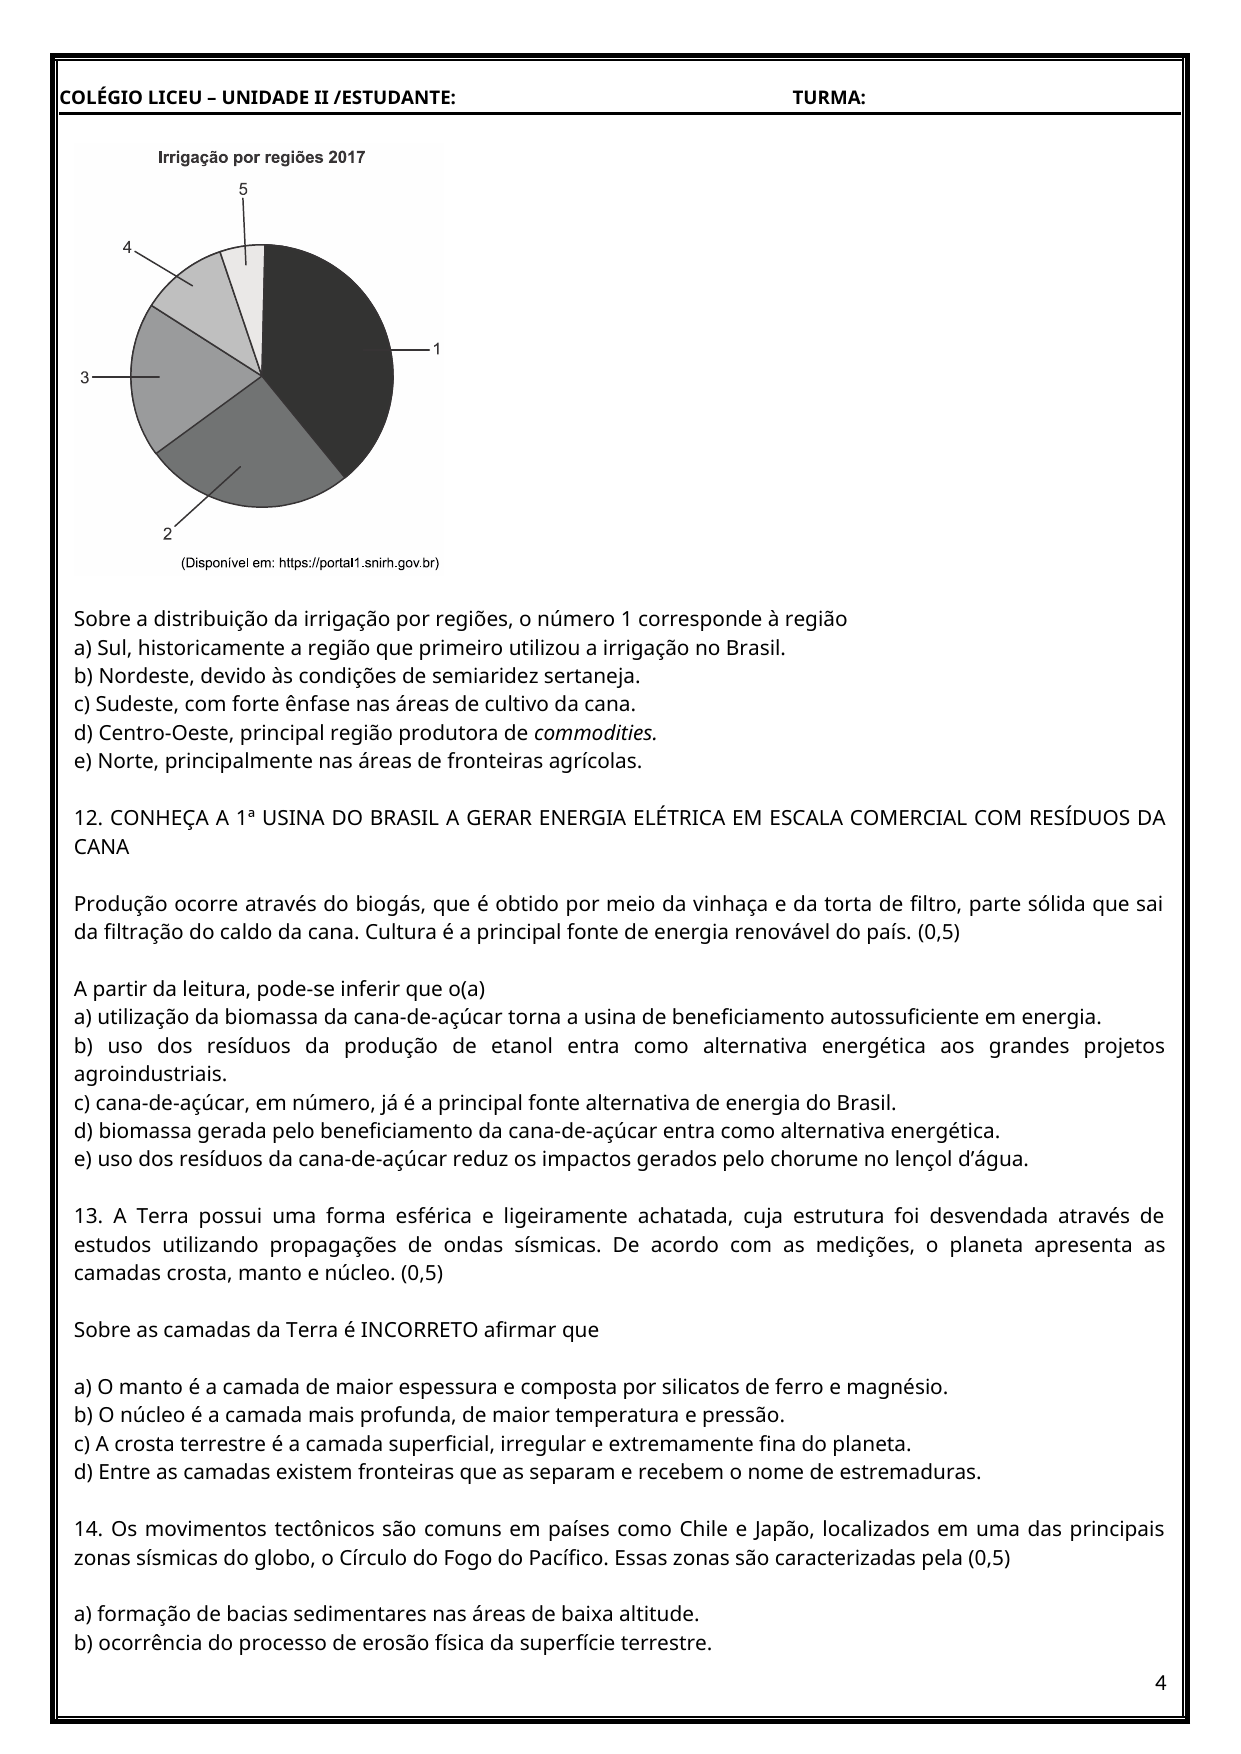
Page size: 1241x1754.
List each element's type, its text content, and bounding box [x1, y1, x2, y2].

text a) O manto é a camada de maior espessura e composta por silicatos de ferro e magnésio. b) O núcleo é a camada mais profunda, de maior temperatura e pressão. c) A crosta terrestre é a camada superficial, irregular e extremamente fina do planeta. d) Entre as camadas existem fronteiras que as separam e recebem o nome de estremaduras. [74, 1372, 1167, 1486]
text 12. CONHEÇA A 1ª USINA DO BRASIL A GERAR ENERGIA ELÉTRICA EM ESCALA COMERCIAL COM RESÍDUOS DA CANA [74, 803, 1167, 860]
text c) Sudeste, com forte ênfase nas áreas de cultivo da cana. [74, 689, 1167, 718]
text e) uso dos resíduos da cana-de-açúcar reduz os impactos gerados pelo chorume no lençol d’água. [74, 1144, 1167, 1173]
text a) utilização da biomassa da cana-de-açúcar torna a usina de beneficiamento autossuficiente em energia. [74, 1002, 1167, 1031]
text Sobre a distribuição da irrigação por regiões, o número 1 corresponde à região [74, 604, 1167, 633]
text Sobre as camadas da Terra é INCORRETO afirmar que [74, 1315, 1167, 1344]
text b) Nordeste, devido às condições de semiaridez sertaneja. [74, 661, 1167, 689]
text Produção ocorre através do biogás, que é obtido por meio da vinhaça e da torta de filtro, parte sólida que sai da filtração do caldo da cana. Cultura é a principal fonte de energia renovável do país. (0,5) [74, 889, 1167, 946]
text b) ocorrência do processo de erosão física da superfície terrestre. [74, 1628, 1167, 1656]
text e) Norte, principalmente nas áreas de fronteiras agrícolas. [74, 746, 1167, 775]
text d) Centro-Oeste, principal região produtora de commodities. [74, 718, 1167, 746]
text c) cana-de-açúcar, em número, já é a principal fonte alternativa de energia do Brasil. [74, 1088, 1167, 1116]
text 14. Os movimentos tectônicos são comuns em países como Chile e Japão, localizados em uma das principais zonas sísmicas do globo, o Círculo do Fogo do Pacífico. Essas zonas são caracterizadas pela (0,5) [74, 1514, 1167, 1571]
text a) formação de bacias sedimentares nas áreas de baixa altitude. [74, 1599, 1167, 1628]
text A partir da leitura, pode-se inferir que o(a) [74, 974, 1167, 1002]
text d) biomassa gerada pelo beneficiamento da cana-de-açúcar entra como alternativa energética. [74, 1116, 1167, 1144]
text 13. A Terra possui uma forma esférica e ligeiramente achatada, cuja estrutura foi desvendada através de estudos utilizando propagações de ondas sísmicas. De acordo com as medições, o planeta apresenta as camadas crosta, manto e núcleo. (0,5) [74, 1201, 1167, 1287]
text b) uso dos resíduos da produção de etanol entra como alternativa energética aos grandes projetos agroindustriais. [74, 1031, 1167, 1088]
text a) Sul, historicamente a região que primeiro utilizou a irrigação no Brasil. [74, 633, 1167, 661]
